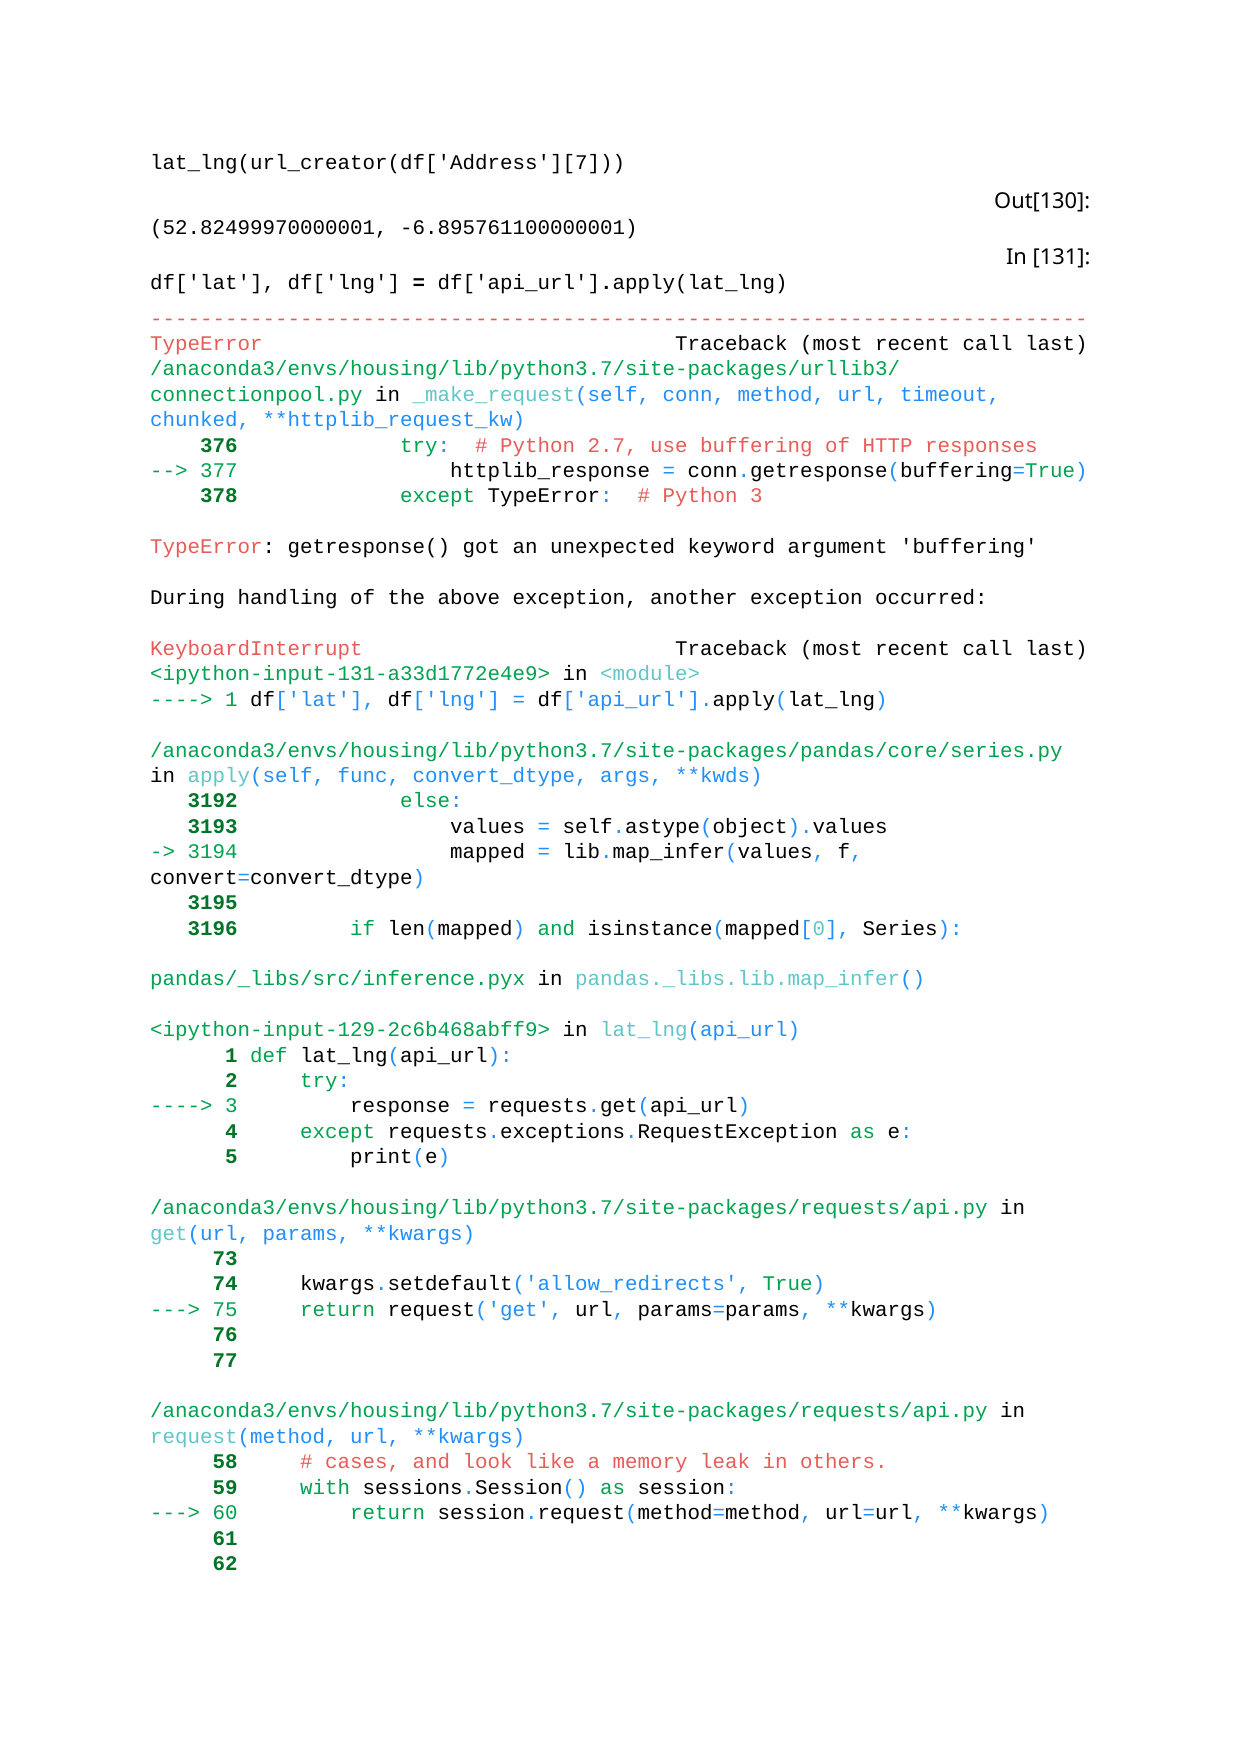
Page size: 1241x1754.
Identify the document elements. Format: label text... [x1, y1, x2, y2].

text 3193 values = self.astype(object).values [150, 814, 1090, 839]
text lat_lng(url_creator(df['Address'][7])) [150, 150, 1090, 175]
text Out[130]: [150, 185, 1090, 215]
text KeyboardInterrupt Traceback (most recent call last) [150, 636, 1090, 662]
text 5 print(e) [150, 1144, 1090, 1170]
text --> 377 httplib_response = conn.getresponse(buffering=True) [150, 458, 1090, 484]
text -> 3194 mapped = lib.map_infer(values, f, convert=convert_dtype) [150, 839, 1090, 890]
text 4 except requests.exceptions.RequestException as e: [150, 1119, 1090, 1144]
text 59 with sessions.Session() as session: [150, 1475, 1090, 1500]
text TypeError: getresponse() got an unexpected keyword argument 'buffering' [150, 534, 1090, 560]
text 62 [150, 1551, 1090, 1577]
text 376 try: # Python 2.7, use buffering of HTTP responses [150, 433, 1090, 458]
text /anaconda3/envs/housing/lib/python3.7/site-packages/requests/api.py in get(url, params, **kwargs) [150, 1195, 1090, 1246]
text (52.82499970000001, -6.895761100000001) [150, 215, 1090, 241]
text df['lat'], df['lng'] = df['api_url'].apply(lat_lng) [150, 270, 1090, 296]
text During handling of the above exception, another exception occurred: [150, 585, 1090, 611]
text 3196 if len(mapped) and isinstance(mapped[0], Series): [150, 916, 1090, 941]
text /anaconda3/envs/housing/lib/python3.7/site-packages/requests/api.py in request(method, url, **kwargs) [150, 1399, 1090, 1449]
text 3192 else: [150, 789, 1090, 814]
text 378 except TypeError: # Python 3 [150, 484, 1090, 509]
text <ipython-input-129-2c6b468abff9> in lat_lng(api_url) [150, 1017, 1090, 1043]
text ----> 3 response = requests.get(api_url) [150, 1094, 1090, 1119]
text In [131]: [150, 241, 1090, 270]
text 1 def lat_lng(api_url): [150, 1043, 1090, 1068]
text --------------------------------------------------------------------------- [150, 306, 1090, 331]
text ---> 75 return request('get', url, params=params, **kwargs) [150, 1297, 1090, 1322]
text /anaconda3/envs/housing/lib/python3.7/site-packages/urllib3/connectionpool.py in _make_request(self, conn, method, url, timeout, chunked, **httplib_request_kw) [150, 357, 1090, 433]
text 2 try: [150, 1068, 1090, 1094]
text ---> 60 return session.request(method=method, url=url, **kwargs) [150, 1500, 1090, 1526]
text 76 [150, 1322, 1090, 1348]
text 77 [150, 1348, 1090, 1373]
text <ipython-input-131-a33d1772e4e9> in <module> [150, 662, 1090, 687]
text pandas/_libs/src/inference.pyx in pandas._libs.lib.map_infer() [150, 967, 1090, 992]
text ----> 1 df['lat'], df['lng'] = df['api_url'].apply(lat_lng) [150, 687, 1090, 712]
text 73 [150, 1246, 1090, 1272]
text 58 # cases, and look like a memory leak in others. [150, 1449, 1090, 1475]
text 61 [150, 1526, 1090, 1551]
text /anaconda3/envs/housing/lib/python3.7/site-packages/pandas/core/series.py in apply(self, func, convert_dtype, args, **kwds) [150, 738, 1090, 789]
text 74 kwargs.setdefault('allow_redirects', True) [150, 1272, 1090, 1297]
text TypeError Traceback (most recent call last) [150, 331, 1090, 357]
text 3195 [150, 890, 1090, 916]
